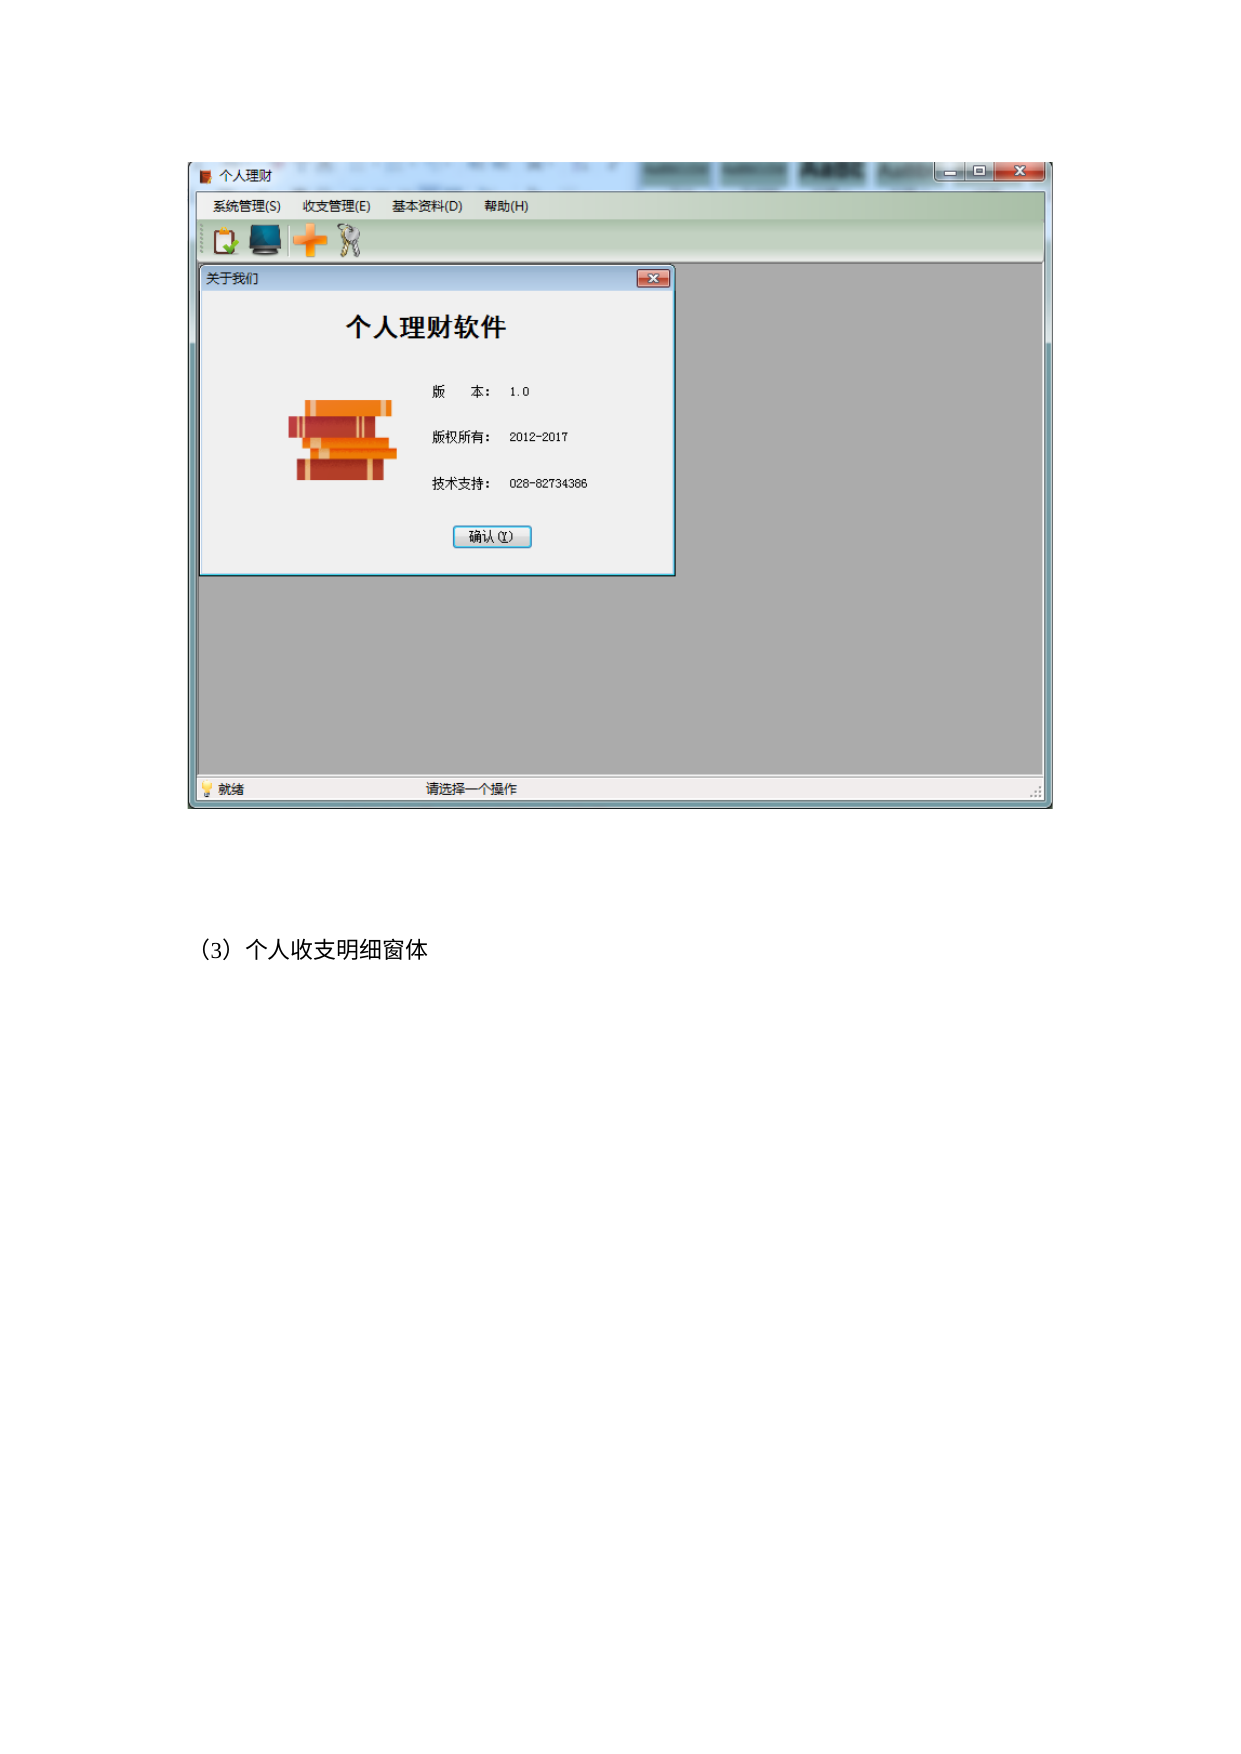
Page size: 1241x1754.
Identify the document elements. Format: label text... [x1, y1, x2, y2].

text （3）个人收支明细窗体 [187, 917, 1053, 982]
picture [187, 162, 1053, 809]
